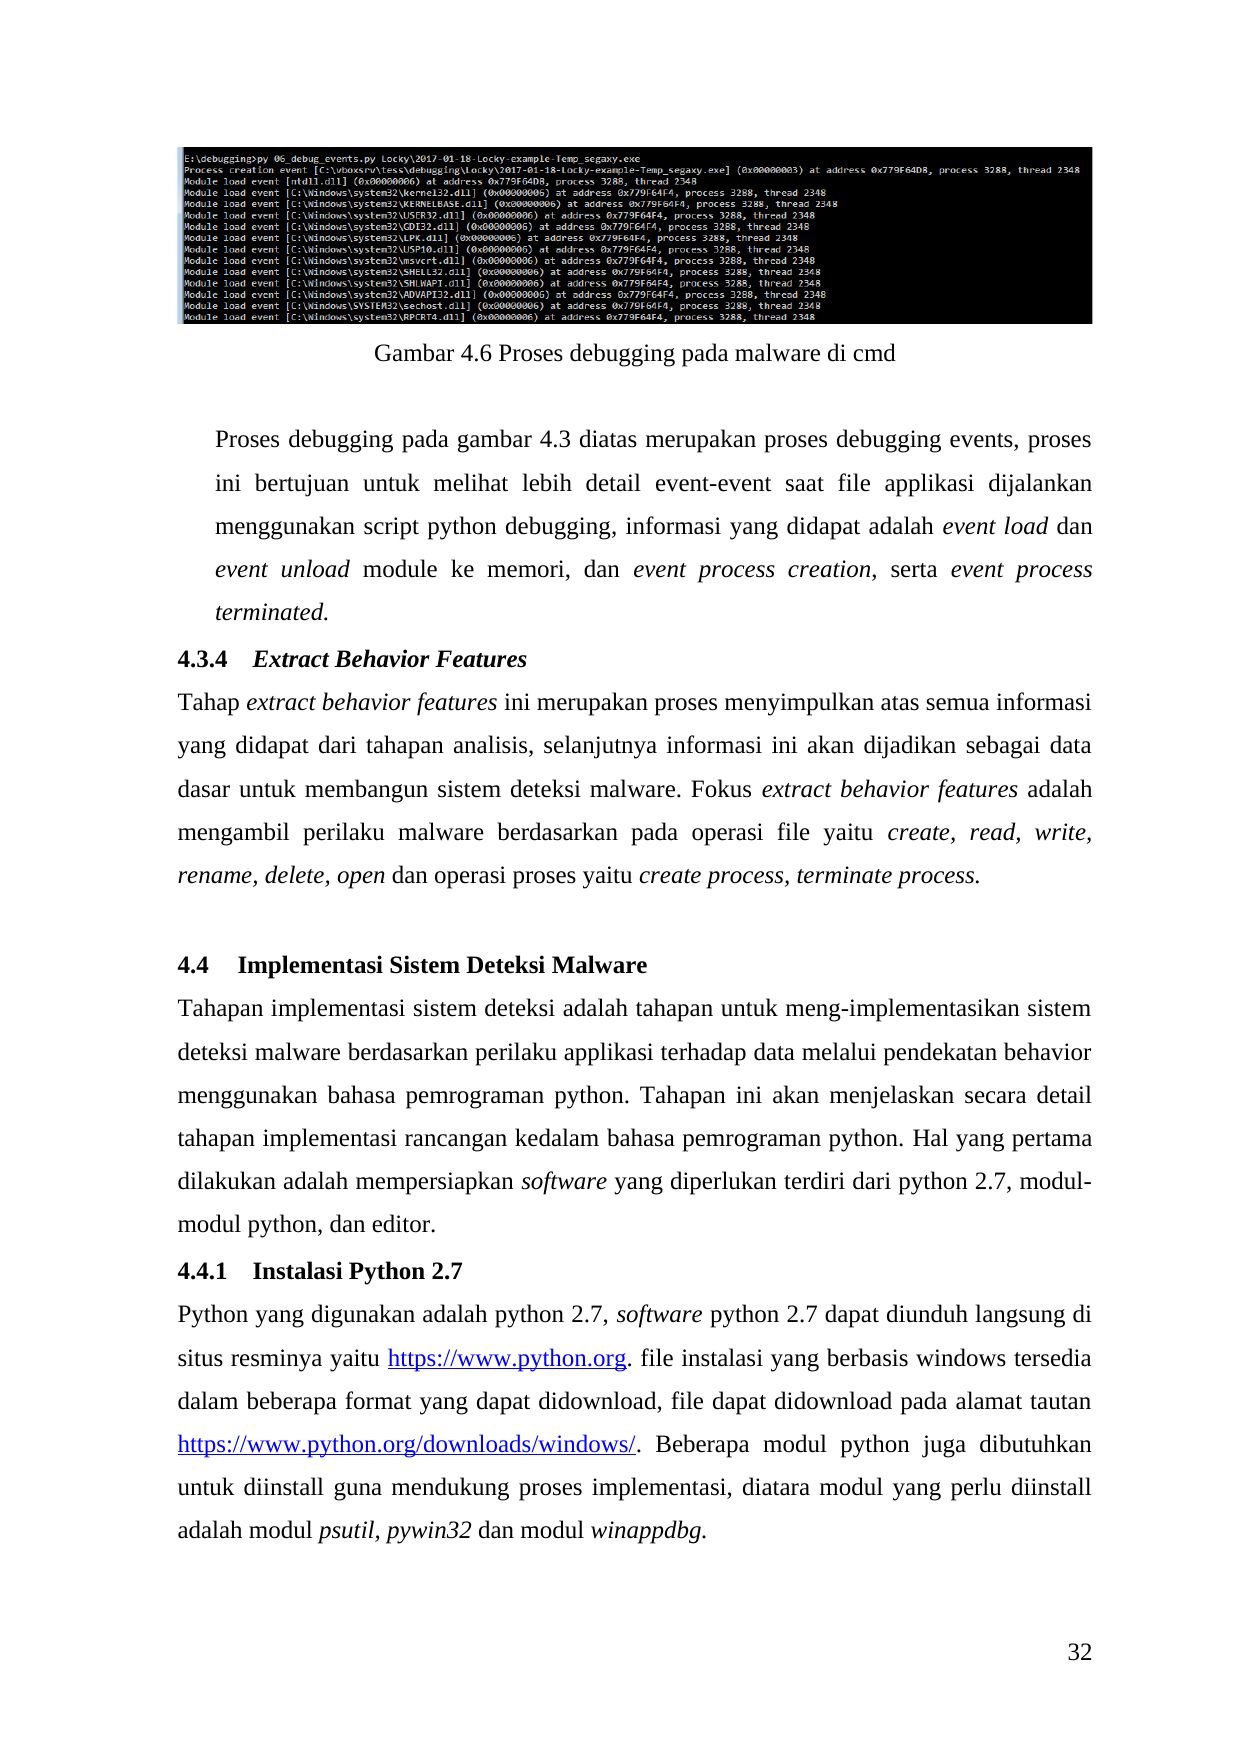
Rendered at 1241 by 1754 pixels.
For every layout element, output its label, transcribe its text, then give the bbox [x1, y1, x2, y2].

picture [177, 147, 1093, 324]
text Tahapan implementasi sistem deteksi adalah tahapan untuk meng-implementasikan sistem deteksi malware berdasarkan perilaku applikasi terhadap data melalui pendekatan behavior menggunakan bahasa pemrograman python. Tahapan ini akan menjelaskan secara detail tahapan implementasi rancangan kedalam bahasa pemrograman python. Hal yang pertama dilakukan adalah mempersiapkan software yang diperlukan terdiri dari python 2.7, modul-modul python, dan editor. [177, 993, 1092, 1238]
text Tahap extract behavior features ini merupakan proses menyimpulkan atas semua informasi yang didapat dari tahapan analisis, selanjutnya informasi ini akan dijadikan sebagai data dasar untuk membangun sistem deteksi malware. Fokus extract behavior features adalah mengambil perilaku malware berdasarkan pada operasi file yaitu create, read, write, rename, delete, open dan operasi proses yaitu create process, terminate process. [177, 687, 1092, 889]
subtitle Implementasi Sistem Deteksi Malware [177, 950, 1092, 979]
text Proses debugging pada gambar 4.3 diatas merupakan proses debugging events, proses ini bertujuan untuk melihat lebih detail event-event saat file applikasi dijalankan menggunakan script python debugging, informasi yang didapat adalah event load dan event unload module ke memori, dan event process creation, serta event process terminated. [215, 424, 1092, 626]
text Python yang digunakan adalah python 2.7, software python 2.7 dapat diunduh langsung di situs resminya yaitu https://www.python.org. file instalasi yang berbasis windows tersedia dalam beberapa format yang dapat didownload, file dapat didownload pada alamat tautan https://www.python.org/downloads/windows/. Beberapa modul python juga dibutuhkan untuk diinstall guna mendukung proses implementasi, diatara modul yang perlu diinstall adalah modul psutil, pywin32 dan modul winappdbg. [177, 1299, 1092, 1544]
text Gambar 4.6 Proses debugging pada malware di cmd [177, 338, 1092, 367]
subtitle Instalasi Python 2.7 [177, 1256, 1092, 1285]
subtitle Extract Behavior Features [177, 644, 1092, 673]
